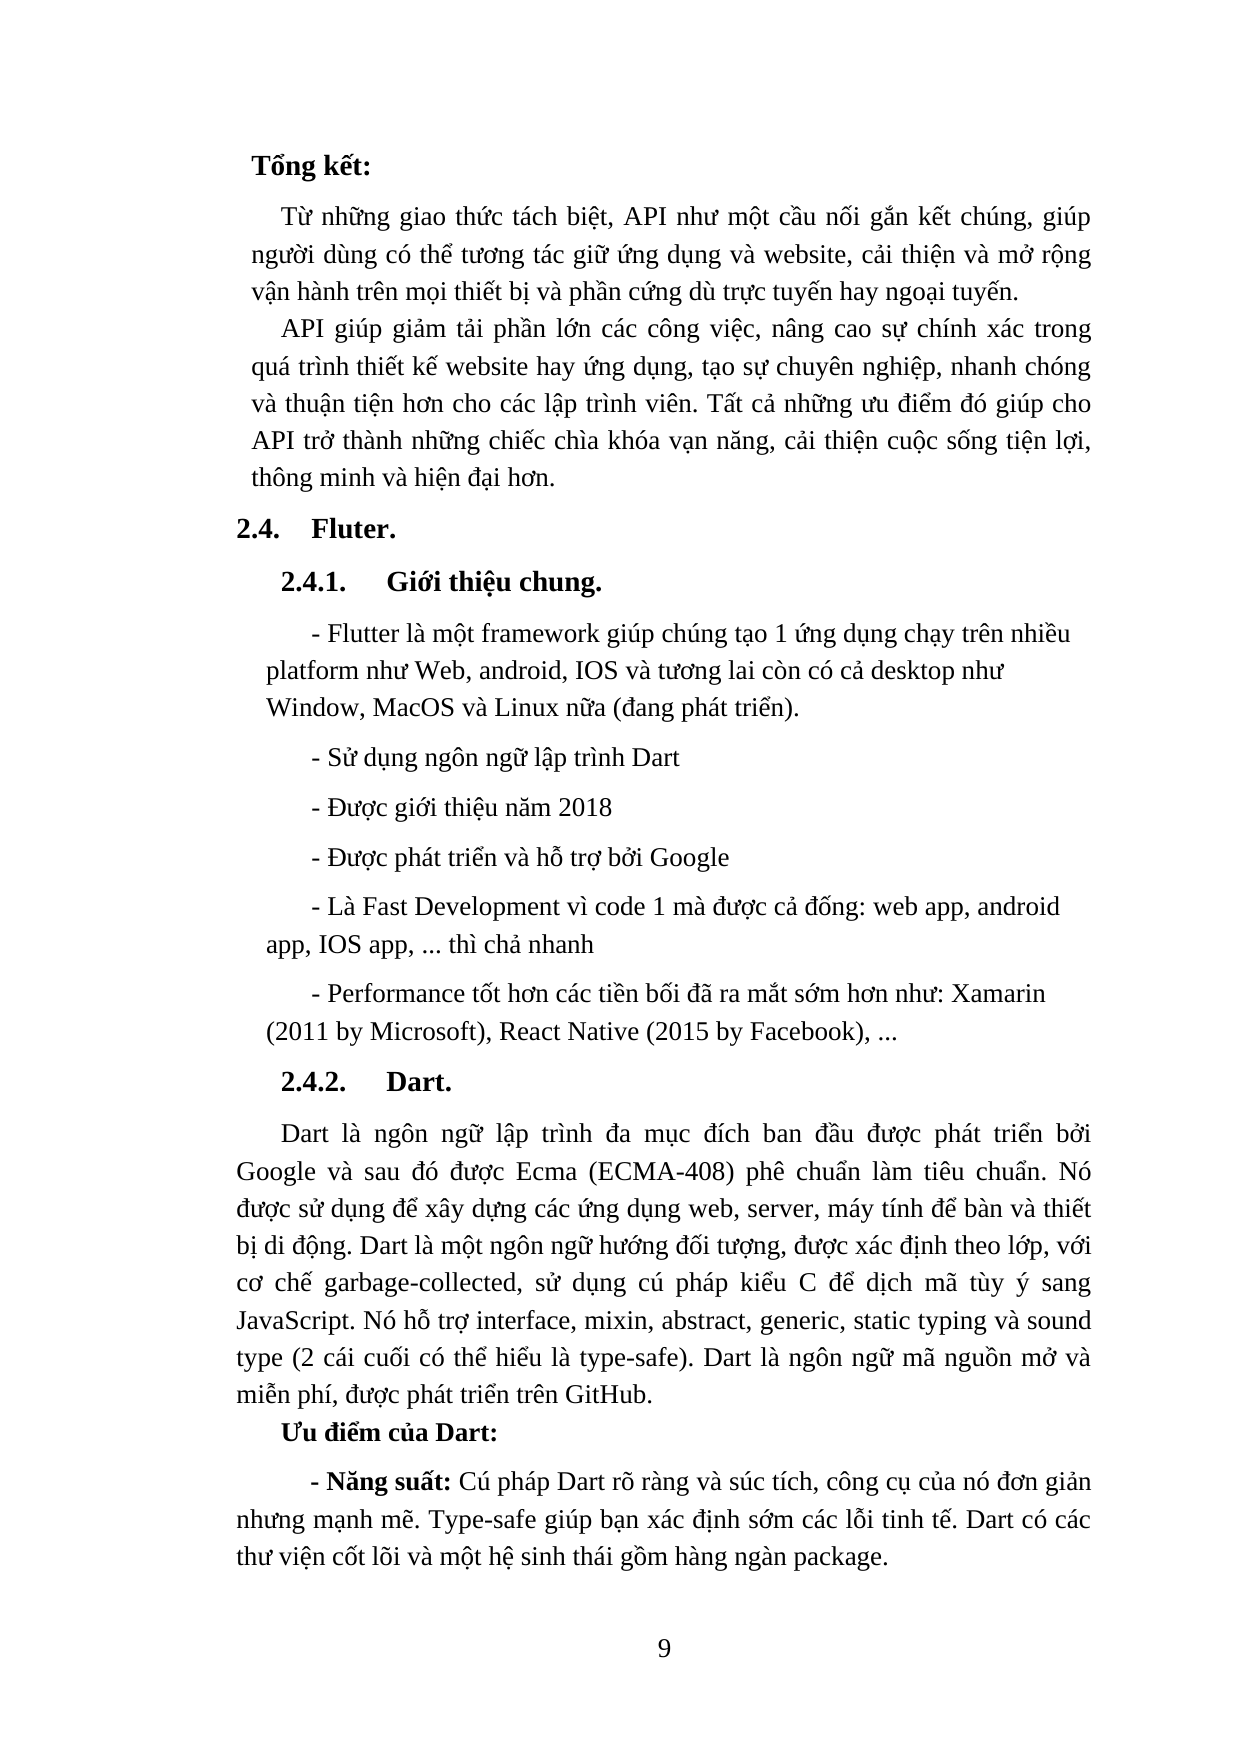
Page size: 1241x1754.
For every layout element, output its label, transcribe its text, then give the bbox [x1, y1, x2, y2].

list Từ những giao thức tách biệt, API như một cầu nối gắn kết chúng, giúp người dùng có thể tương tác giữ ứng dụng và website, cải thiện và mở rộng vận hành trên mọi thiết bị và phần cứng dù trực tuyến hay ngoại tuyến. [236, 200, 1092, 306]
text - Năng suất: Cú pháp Dart rõ ràng và súc tích, công cụ của nó đơn giản nhưng mạnh mẽ. Type-safe giúp bạn xác định sớm các lỗi tinh tế. Dart có các thư viện cốt lõi và một hệ sinh thái gồm hàng ngàn package. [236, 1465, 1092, 1571]
subtitle Tổng kết: [236, 148, 1092, 181]
text - Là Fast Development vì code 1 mà được cả đống: web app, android app, IOS app, ... thì chả nhanh [266, 890, 1092, 959]
text - Performance tốt hơn các tiền bối đã ra mắt sớm hơn như: Xamarin (2011 by Microsoft), React Native (2015 by Facebook), ... [266, 977, 1092, 1046]
subtitle 2.4. Fluter. [236, 511, 1092, 545]
text - Flutter là một framework giúp chúng tạo 1 ứng dụng chạy trên nhiều platform như Web, android, IOS và tương lai còn có cả desktop như Window, MacOS và Linux nữa (đang phát triển). [266, 617, 1092, 722]
subtitle 2.4.1. Giới thiệu chung. [236, 564, 1092, 597]
text - Được giới thiệu năm 2018 [266, 791, 1092, 822]
list Dart là ngôn ngữ lập trình đa mục đích ban đầu được phát triển bởi Google và sau đó được Ecma (ECMA-408) phê chuẩn làm tiêu chuẩn. Nó được sử dụng để xây dựng các ứng dụng web, server, máy tính để bàn và thiết bị di động. Dart là một ngôn ngữ hướng đối tượng, được xác định theo lớp, với cơ chế garbage-collected, sử dụng cú pháp kiểu C để dịch mã tùy ý sang JavaScript. Nó hỗ trợ interface, mixin, abstract, generic, static typing và sound type (2 cái cuối có thể hiểu là type-safe). Dart là ngôn ngữ mã nguồn mở và miễn phí, được phát triển trên GitHub. [236, 1117, 1092, 1409]
text - Sử dụng ngôn ngữ lập trình Dart [266, 741, 1092, 772]
list Ưu điểm của Dart: [236, 1416, 1092, 1447]
text - Được phát triển và hỗ trợ bởi Google [266, 841, 1092, 872]
list API giúp giảm tải phần lớn các công việc, nâng cao sự chính xác trong quá trình thiết kế website hay ứng dụng, tạo sự chuyên nghiệp, nhanh chóng và thuận tiện hơn cho các lập trình viên. Tất cả những ưu điểm đó giúp cho API trở thành những chiếc chìa khóa vạn năng, cải thiện cuộc sống tiện lợi, thông minh và hiện đại hơn. [236, 312, 1092, 493]
subtitle 2.4.2. Dart. [236, 1064, 1092, 1098]
